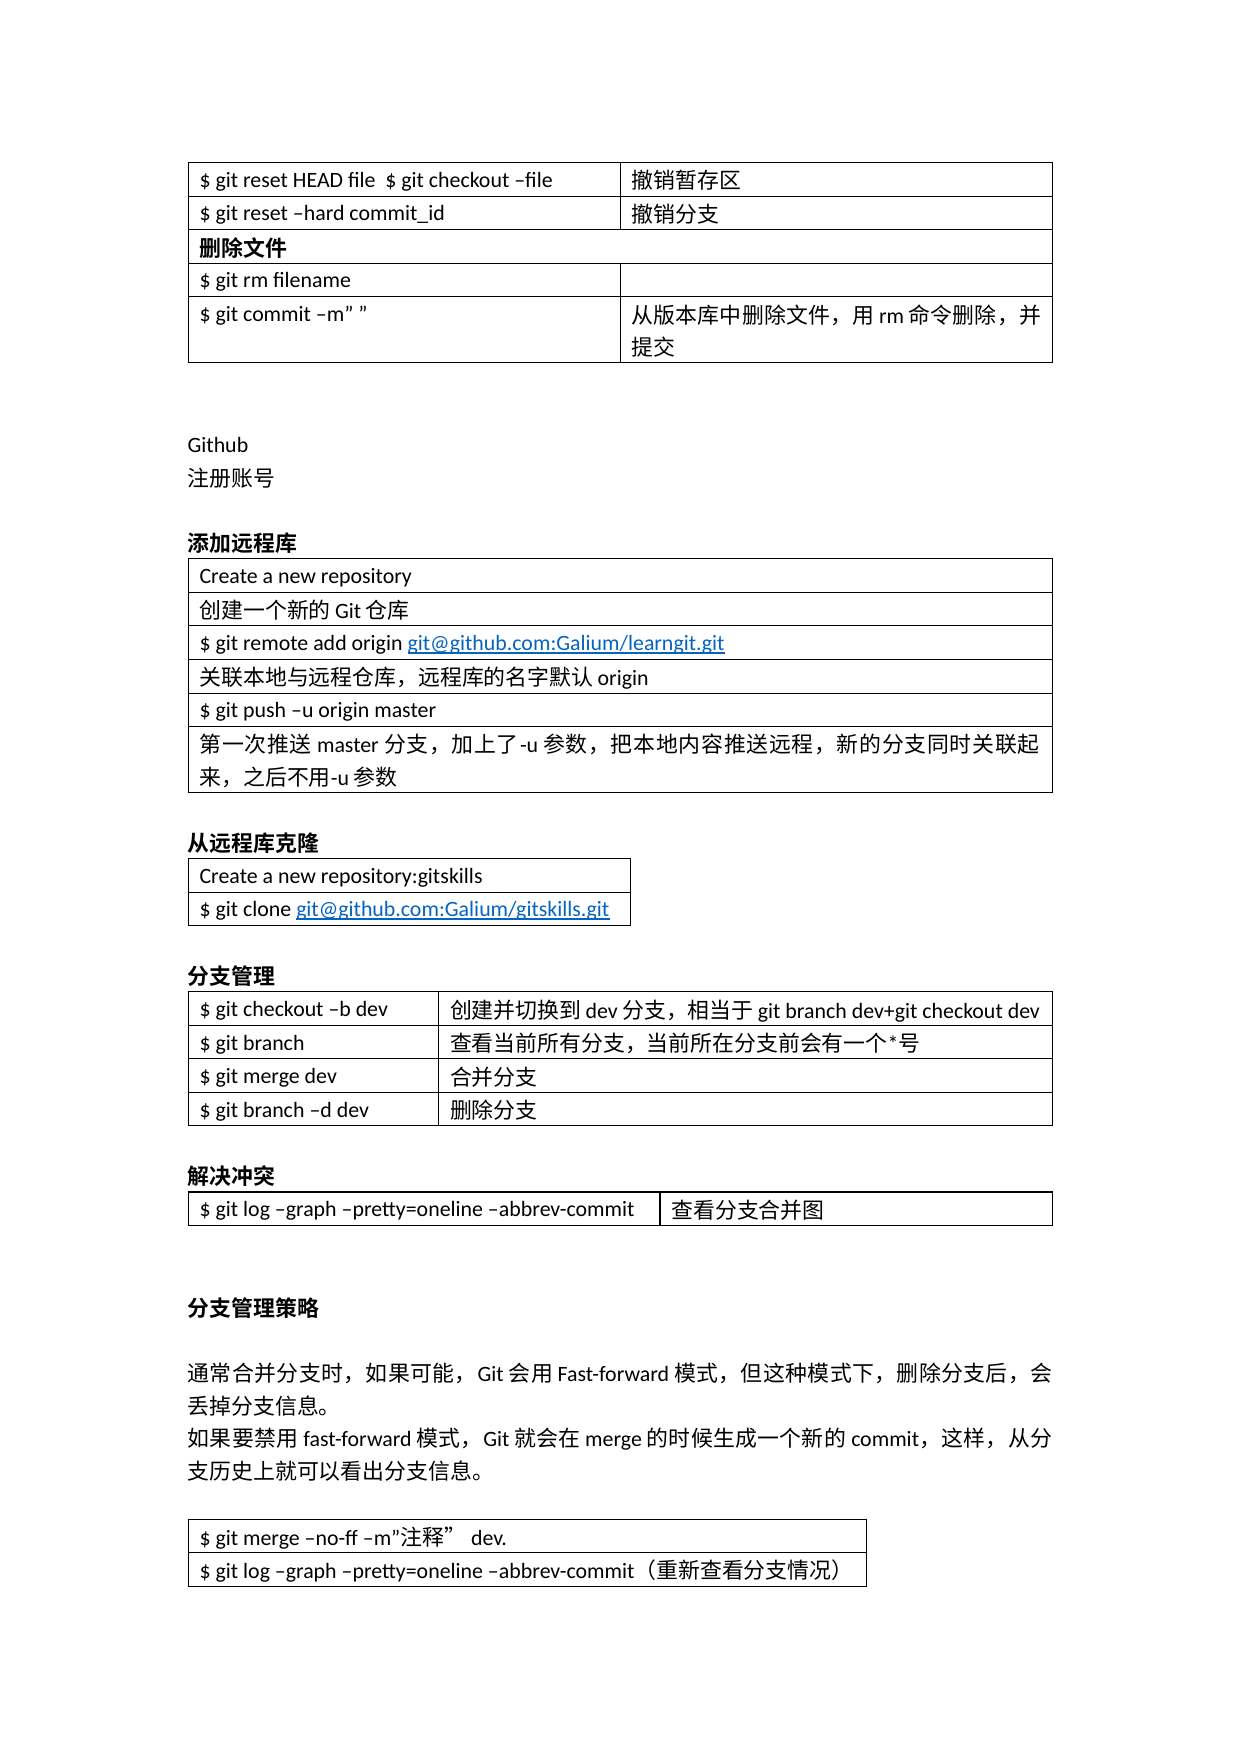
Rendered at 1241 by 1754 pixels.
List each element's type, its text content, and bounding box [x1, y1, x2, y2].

table_header Create a new repository:gitskills [189, 859, 630, 892]
table_cell 删除文件 [189, 230, 1052, 263]
table_cell $ git merge dev [189, 1059, 438, 1092]
text Github [187, 428, 1053, 461]
table_cell $ git rm filename [189, 264, 620, 296]
text 添加远程库 [187, 526, 1053, 558]
table_cell $ git reset –hard commit_id [189, 197, 620, 229]
table_cell 合并分支 [439, 1059, 1052, 1092]
table_cell $ git reset HEAD file $ git checkout –file [189, 163, 620, 196]
table_header $ git checkout –b dev [189, 992, 438, 1025]
text 如果要禁用fast-forward模式，Git就会在merge的时候生成一个新的commit，这样，从分支历史上就可以看出分支信息。 [187, 1421, 1053, 1486]
table_header $ git log –graph –pretty=oneline –abbrev-commit [189, 1193, 659, 1225]
table_cell $ git commit –m” ” [189, 297, 620, 362]
table_cell 删除分支 [439, 1093, 1052, 1125]
table_cell $ git clone git@github.com:Galium/gitskills.git [189, 893, 630, 925]
table_cell [621, 264, 1052, 296]
table_cell 第一次推送master分支，加上了-u参数，把本地内容推送远程，新的分支同时关联起来，之后不用-u参数 [189, 727, 1052, 792]
table_header Create a new repository [189, 559, 1052, 592]
text 从远程库克隆 [187, 826, 1053, 858]
table_header $ git merge –no-ff –m”注释” dev. [189, 1520, 866, 1552]
table_cell 撤销暂存区 [621, 163, 1052, 196]
table_header 创建并切换到dev分支，相当于git branch dev+git checkout dev [439, 992, 1052, 1025]
text 解决冲突 [187, 1159, 1053, 1191]
table_cell 创建一个新的Git仓库 [189, 593, 1052, 625]
text 分支管理 [187, 959, 1053, 991]
text 通常合并分支时，如果可能，Git会用Fast-forward模式，但这种模式下，删除分支后，会丢掉分支信息。 [187, 1356, 1053, 1421]
table_cell 查看当前所有分支，当前所在分支前会有一个*号 [439, 1026, 1052, 1058]
table_cell 关联本地与远程仓库，远程库的名字默认origin [189, 660, 1052, 692]
table_header 查看分支合并图 [661, 1193, 1052, 1225]
table_cell $ git branch –d dev [189, 1093, 438, 1125]
table_cell $ git remote add origin git@github.com:Galium/learngit.git [189, 626, 1052, 659]
table_cell $ git push –u origin master [189, 694, 1052, 726]
text 分支管理策略 [187, 1291, 1053, 1323]
table_cell $ git branch [189, 1026, 438, 1058]
table_cell 从版本库中删除文件，用rm命令删除，并提交 [621, 297, 1052, 362]
table_cell $ git log –graph –pretty=oneline –abbrev-commit（重新查看分支情况） [189, 1553, 866, 1586]
text 注册账号 [187, 461, 1053, 493]
table_cell 撤销分支 [621, 197, 1052, 229]
